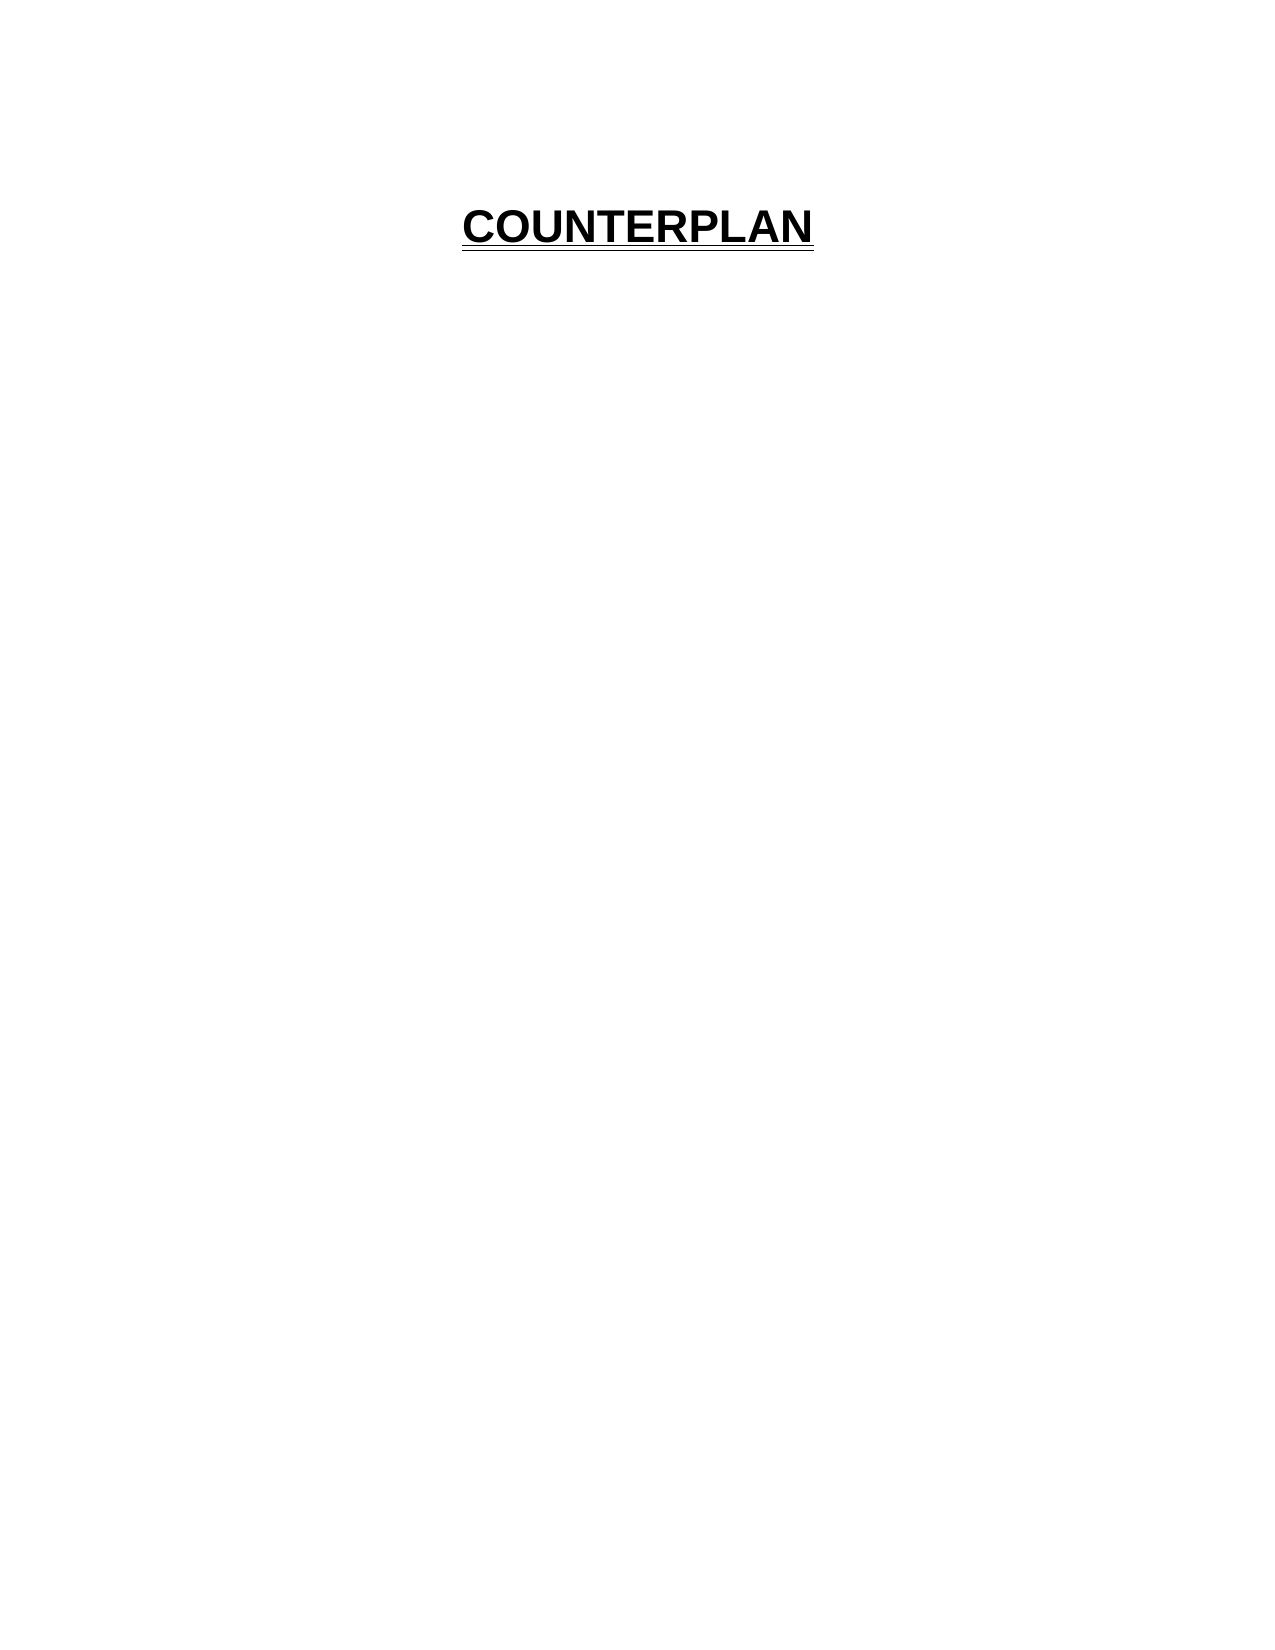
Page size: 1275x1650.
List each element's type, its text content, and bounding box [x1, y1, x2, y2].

subtitle COUNTERPLAN [150, 200, 1125, 253]
